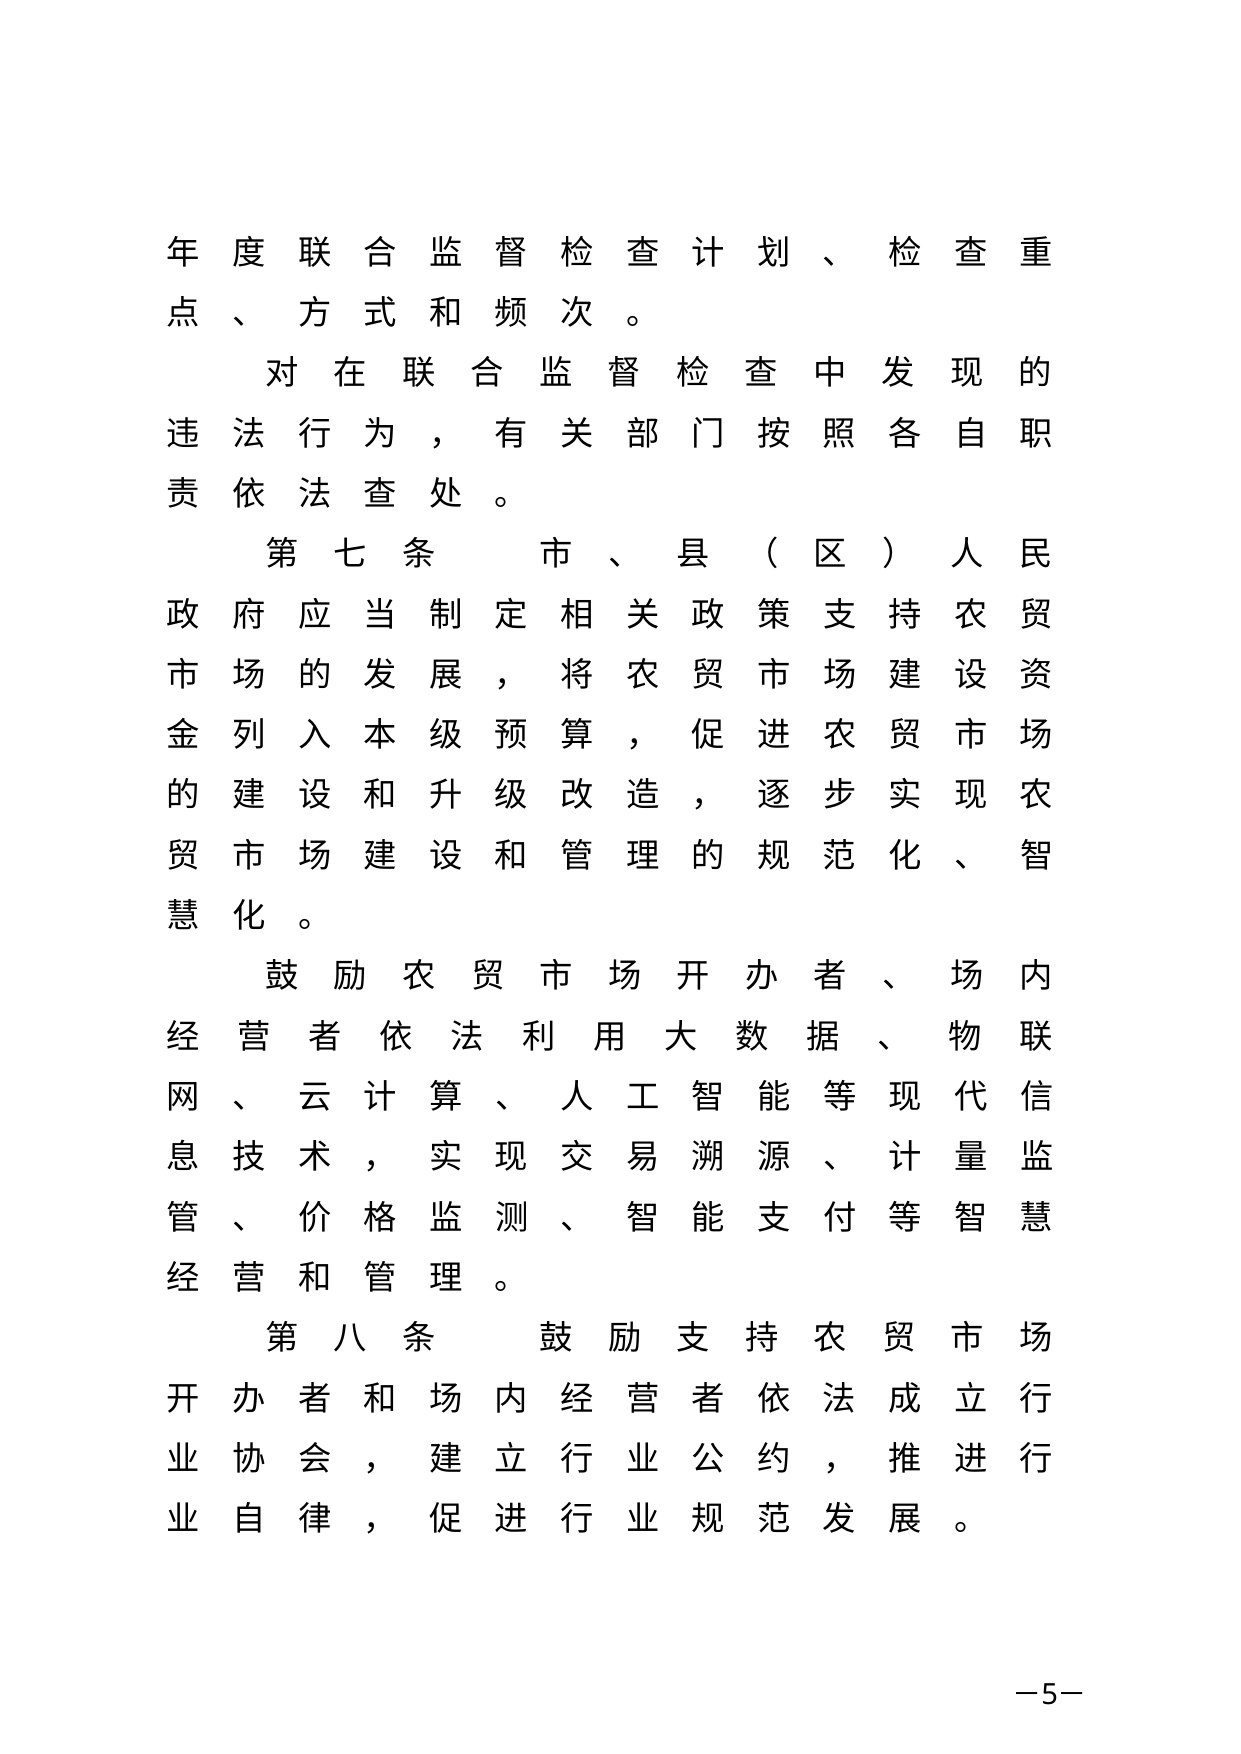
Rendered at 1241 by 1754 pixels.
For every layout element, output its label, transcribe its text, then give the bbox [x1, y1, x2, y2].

text 鼓励农贸市场开办者、场内经营者依法利用大数据、物联网、云计算、人工智能等现代信息技术，实现交易溯源、计量监管、价格监测、智能支付等智慧经营和管理。 [167, 943, 1085, 1305]
text 第八条 鼓励支持农贸市场开办者和场内经营者依法成立行业协会，建立行业公约，推进行业自律，促进行业规范发展。 [167, 1305, 1085, 1546]
text 对在联合监督检查中发现的违法行为，有关部门按照各自职责依法查处。 [167, 340, 1085, 521]
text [167, 219, 1085, 340]
text 第七条 市、县（区）人民政府应当制定相关政策支持农贸市场的发展，将农贸市场建设资金列入本级预算，促进农贸市场的建设和升级改造，逐步实现农贸市场建设和管理的规范化、智慧化。 [167, 521, 1085, 943]
